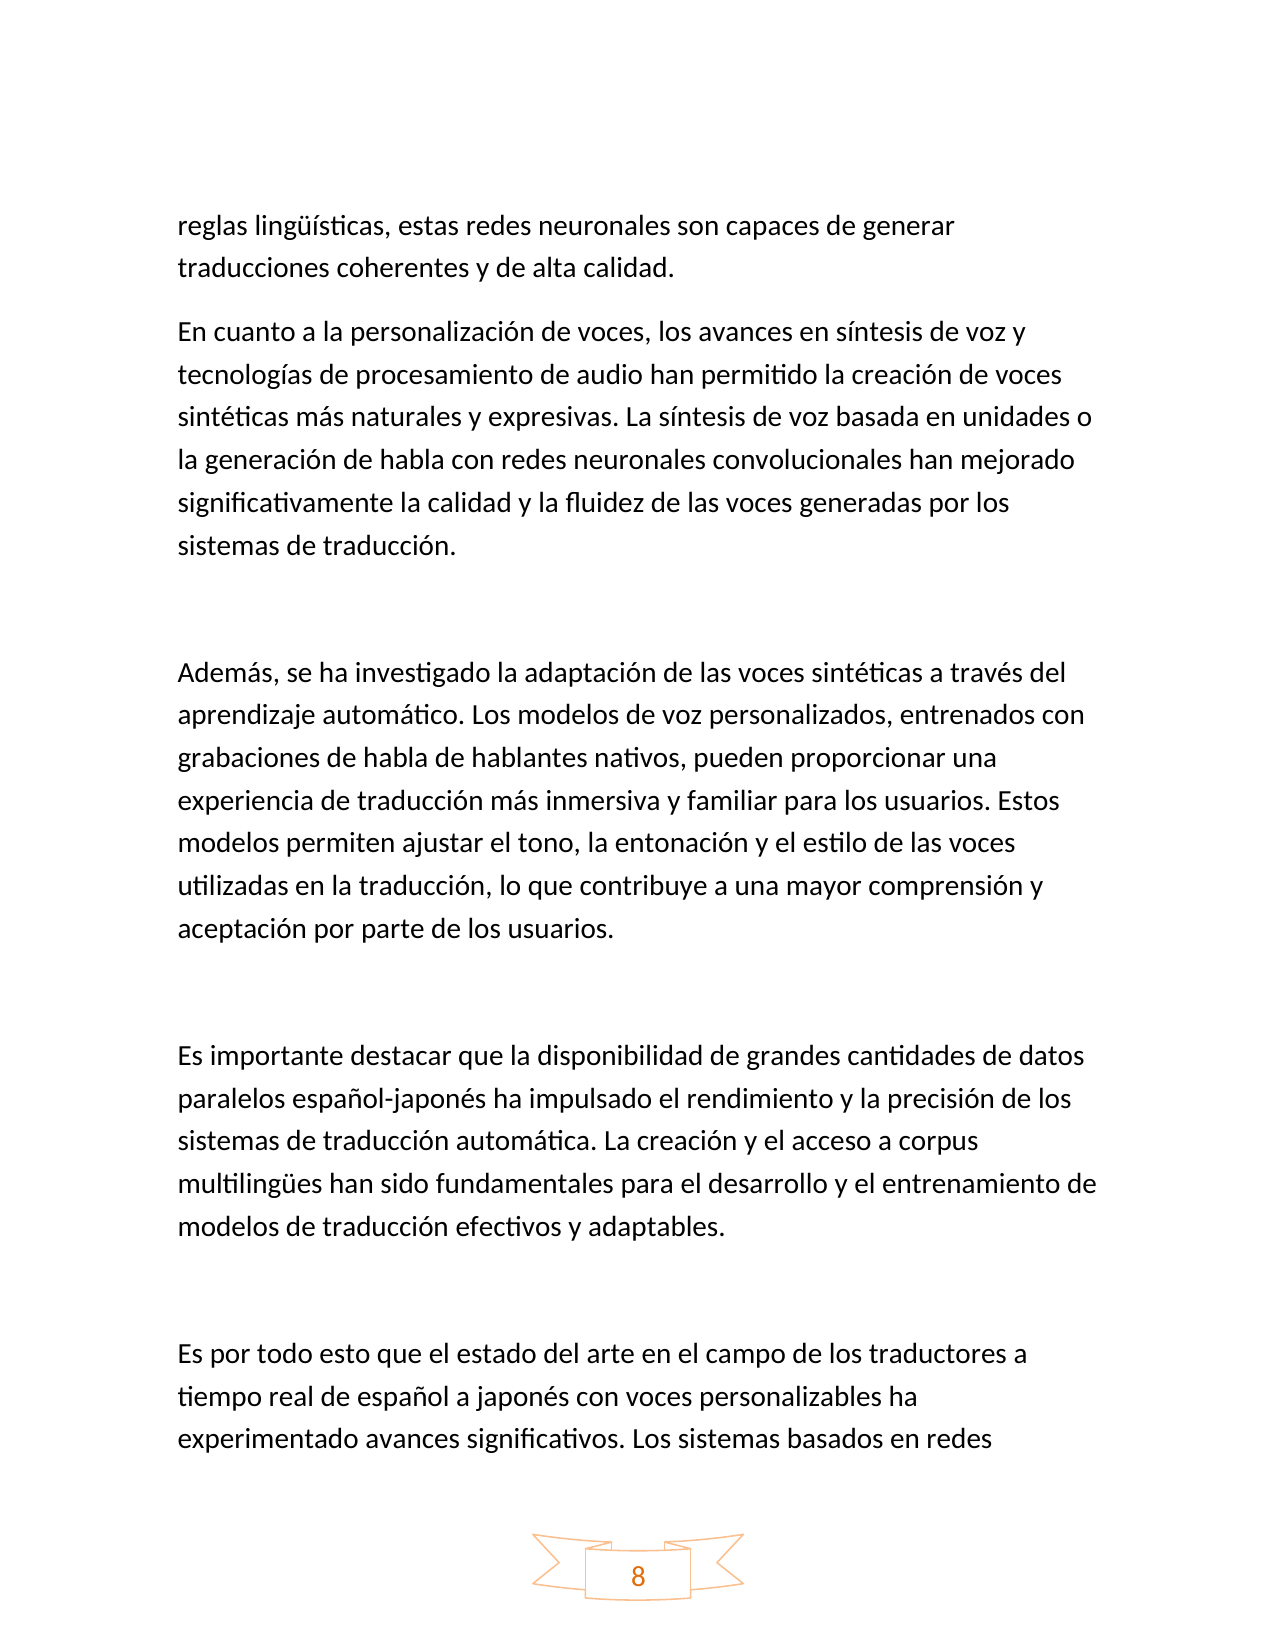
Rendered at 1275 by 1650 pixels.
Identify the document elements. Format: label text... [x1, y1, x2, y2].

text Además, se ha investigado la adaptación de las voces sintéticas a través del aprendizaje automático. Los modelos de voz personalizados, entrenados con grabaciones de habla de hablantes nativos, pueden proporcionar una experiencia de traducción más inmersiva y familiar para los usuarios. Estos modelos permiten ajustar el tono, la entonación y el estilo de las voces utilizadas en la traducción, lo que contribuye a una mayor comprensión y aceptación por parte de los usuarios. [177, 654, 1098, 946]
text Es importante destacar que la disponibilidad de grandes cantidades de datos paralelos español-japonés ha impulsado el rendimiento y la precisión de los sistemas de traducción automática. La creación y el acceso a corpus multilingües han sido fundamentales para el desarrollo y el entrenamiento de modelos de traducción efectivos y adaptables. [177, 1037, 1098, 1243]
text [177, 207, 1098, 285]
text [177, 1335, 1098, 1456]
text En cuanto a la personalización de voces, los avances en síntesis de voz y tecnologías de procesamiento de audio han permitido la creación de voces sintéticas más naturales y expresivas. La síntesis de voz basada en unidades o la generación de habla con redes neuronales convolucionales han mejorado significativamente la calidad y la fluidez de las voces generadas por los sistemas de traducción. [177, 313, 1098, 562]
